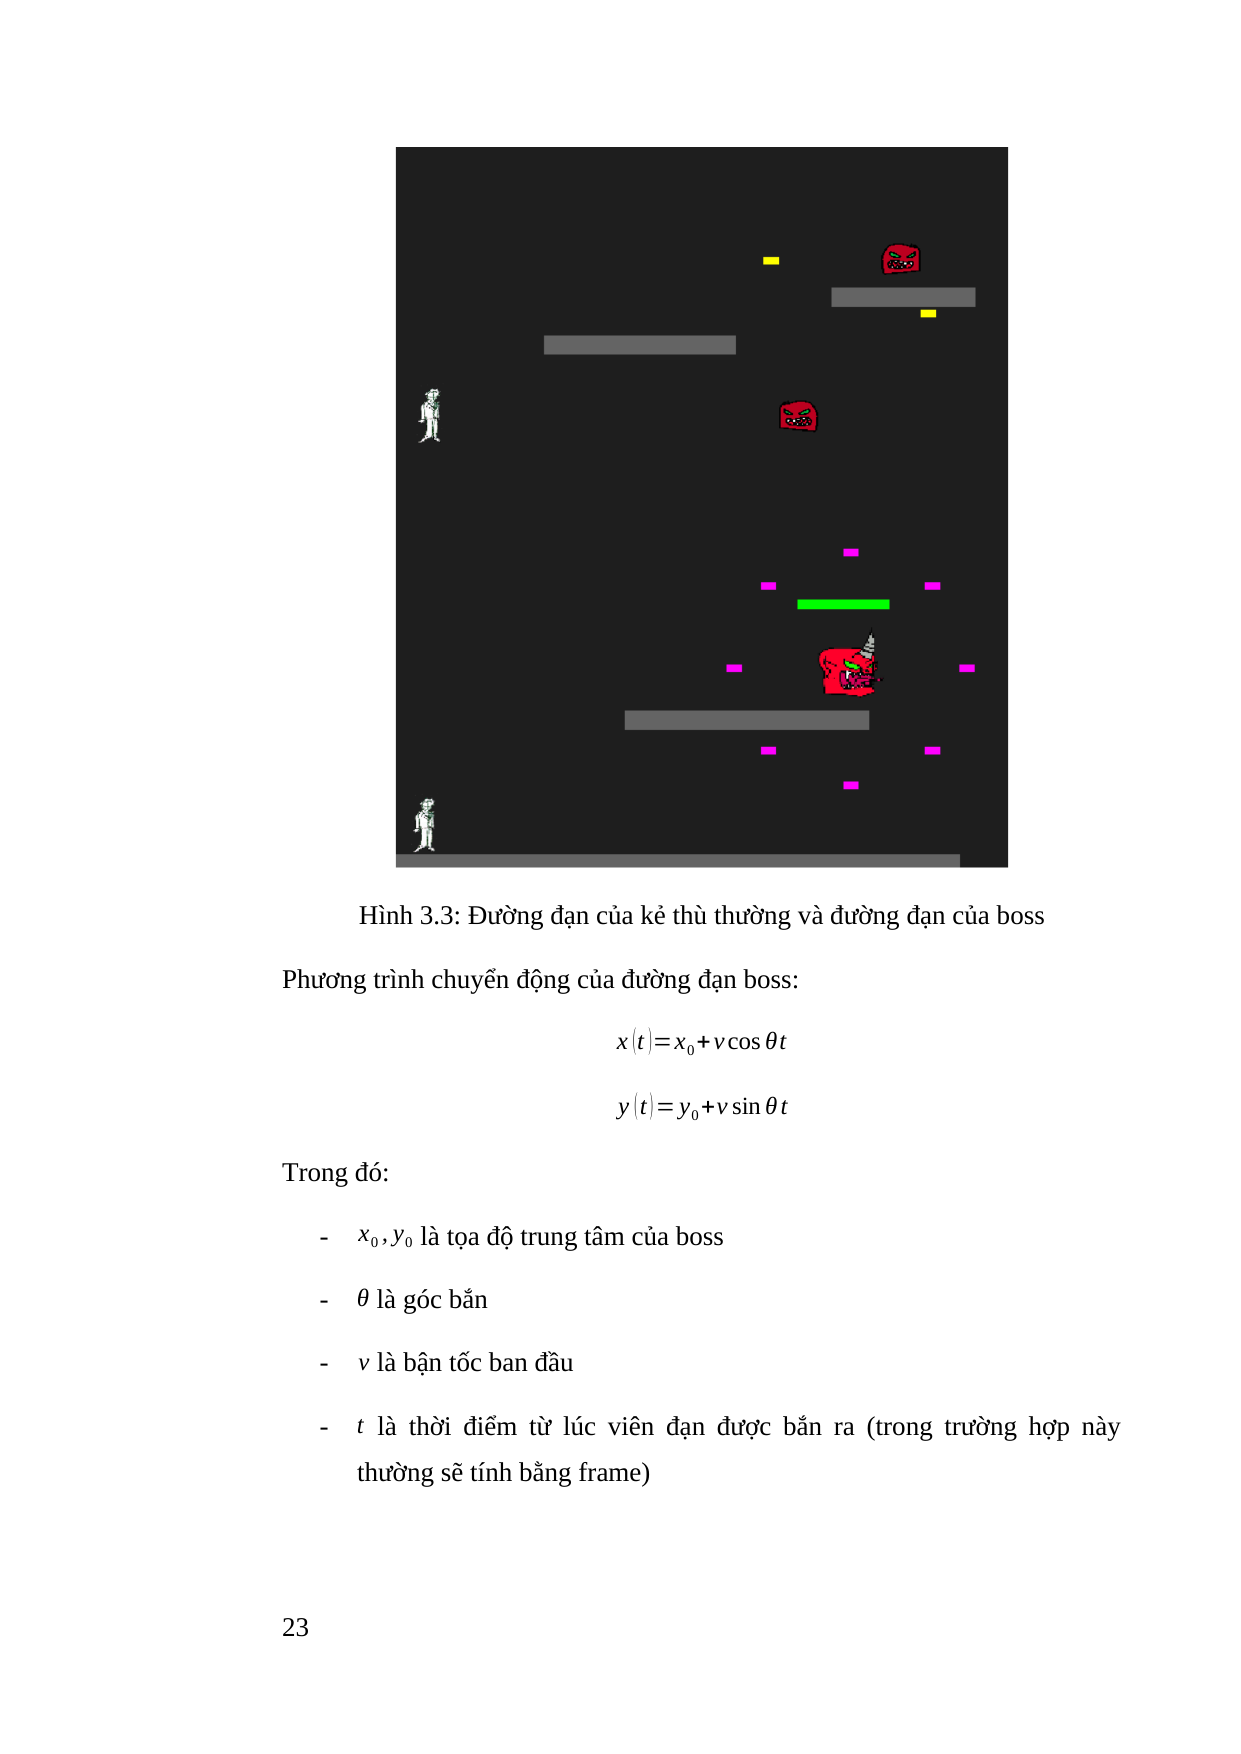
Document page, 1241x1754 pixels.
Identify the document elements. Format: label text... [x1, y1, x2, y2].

text Trong đó: [207, 1156, 1122, 1187]
list là tọa độ trung tâm của boss [319, 1219, 1122, 1251]
list là thời điểm từ lúc viên đạn được bắn ra (trong trường hợp này thường sẽ tính bằng frame) [319, 1410, 1122, 1487]
list là bận tốc ban đầu [319, 1346, 1122, 1377]
text Hình 3.3: Đường đạn của kẻ thù thường và đường đạn của boss [207, 899, 1122, 931]
text Phương trình chuyển động của đường đạn boss: [207, 963, 1122, 994]
picture [395, 147, 1009, 868]
list là góc bắn [319, 1283, 1122, 1314]
